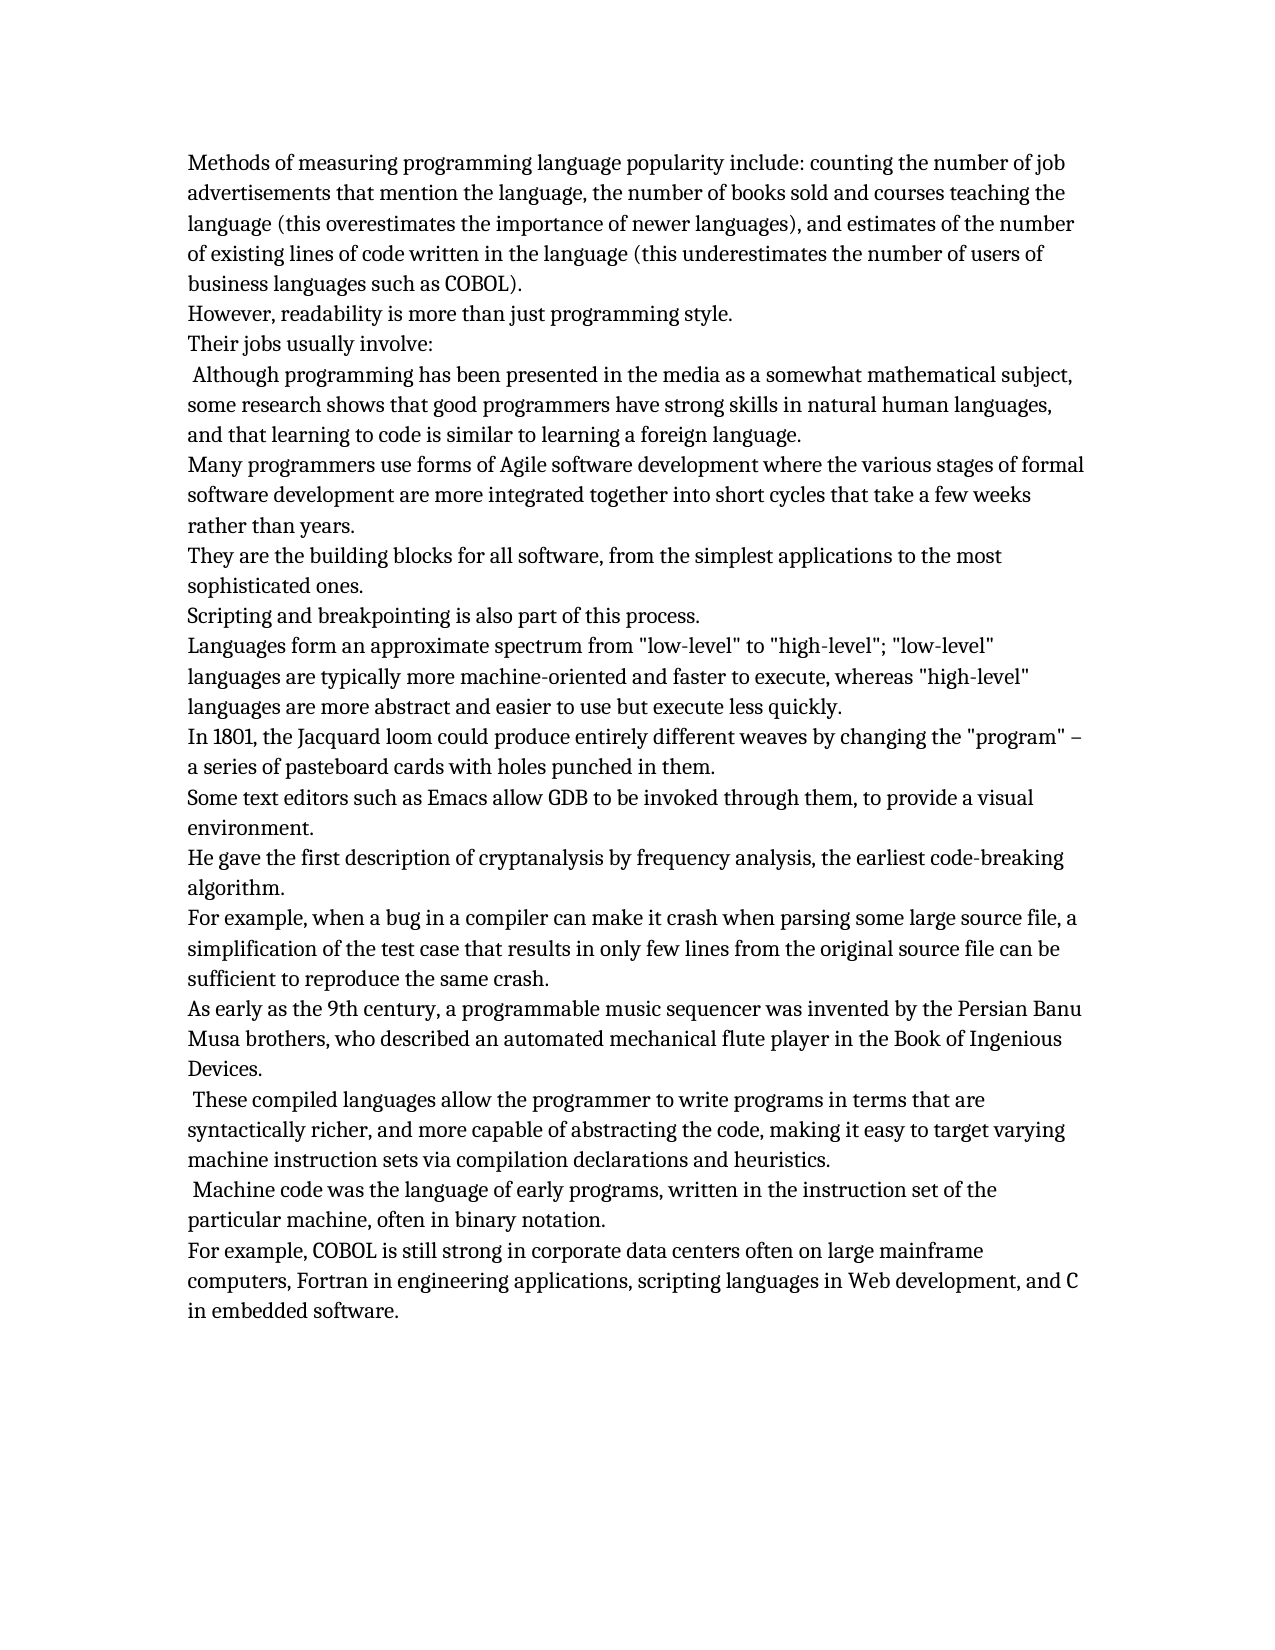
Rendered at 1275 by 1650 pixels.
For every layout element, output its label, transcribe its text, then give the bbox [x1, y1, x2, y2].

text Methods of measuring programming language popularity include: counting the number of job advertisements that mention the language, the number of books sold and courses teaching the language (this overestimates the importance of newer languages), and estimates of the number of existing lines of code written in the language (this underestimates the number of users of business languages such as COBOL). However, readability is more than just programming style. Their jobs usually involve: Although programming has been presented in the media as a somewhat mathematical subject, some research shows that good programmers have strong skills in natural human languages, and that learning to code is similar to learning a foreign language. Many programmers use forms of Agile software development where the various stages of formal software development are more integrated together into short cycles that take a few weeks rather than years. They are the building blocks for all software, from the simplest applications to the most sophisticated ones. Scripting and breakpointing is also part of this process. Languages form an approximate spectrum from "low-level" to "high-level"; "low-level" languages are typically more machine-oriented and faster to execute, whereas "high-level" languages are more abstract and easier to use but execute less quickly. In 1801, the Jacquard loom could produce entirely different weaves by changing the "program" – a series of pasteboard cards with holes punched in them. Some text editors such as Emacs allow GDB to be invoked through them, to provide a visual environment. He gave the first description of cryptanalysis by frequency analysis, the earliest code-breaking algorithm. For example, when a bug in a compiler can make it crash when parsing some large source file, a simplification of the test case that results in only few lines from the original source file can be sufficient to reproduce the same crash. As early as the 9th century, a programmable music sequencer was invented by the Persian Banu Musa brothers, who described an automated mechanical flute player in the Book of Ingenious Devices. These compiled languages allow the programmer to write programs in terms that are syntactically richer, and more capable of abstracting the code, making it easy to target varying machine instruction sets via compilation declarations and heuristics. Machine code was the language of early programs, written in the instruction set of the particular machine, often in binary notation. For example, COBOL is still strong in corporate data centers often on large mainframe computers, Fortran in engineering applications, scripting languages in Web development, and C in embedded software. [187, 150, 1087, 1324]
